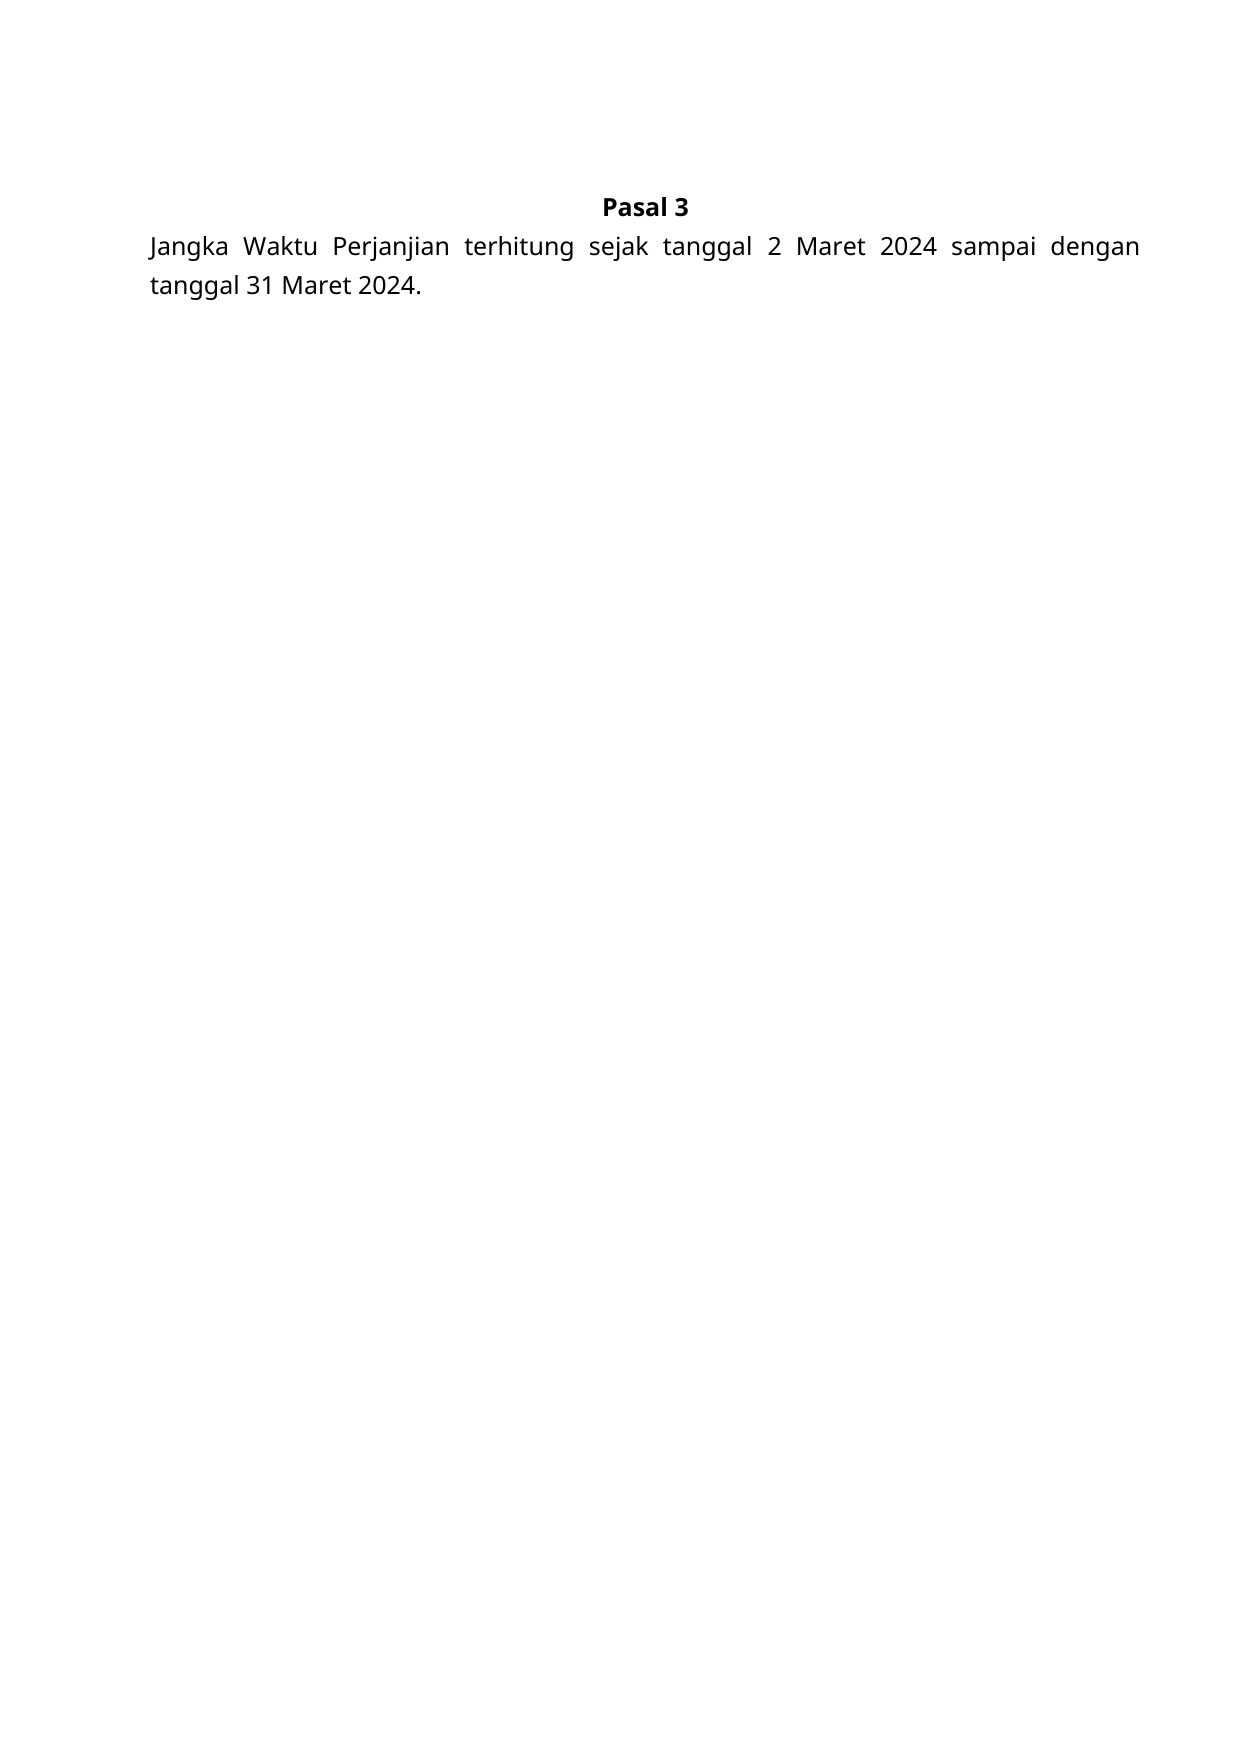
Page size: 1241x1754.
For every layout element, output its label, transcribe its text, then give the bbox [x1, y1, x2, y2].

text Pasal 3 [150, 189, 1140, 223]
list Jangka Waktu Perjanjian terhitung sejak tanggal 2 Maret 2024 sampai dengan tanggal 31 Maret 2024. [150, 228, 1140, 302]
